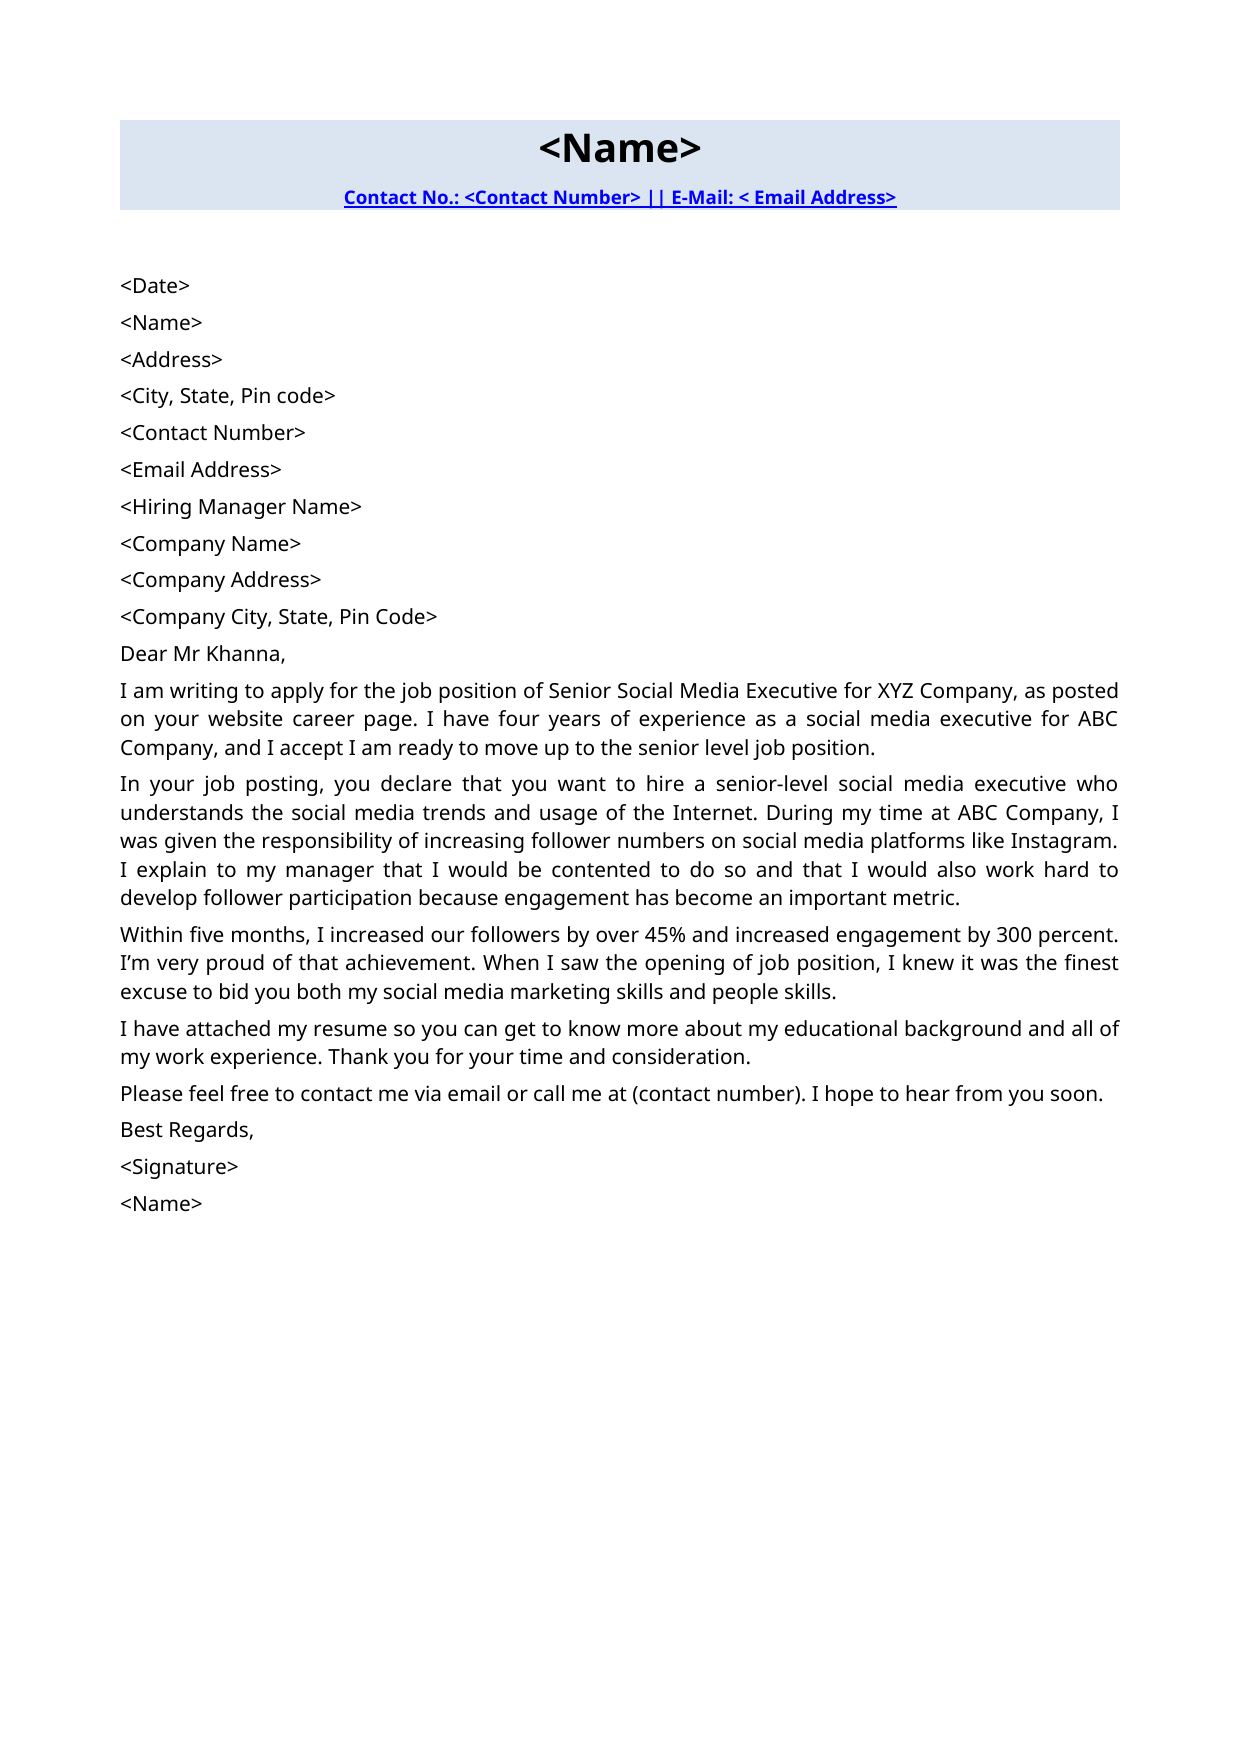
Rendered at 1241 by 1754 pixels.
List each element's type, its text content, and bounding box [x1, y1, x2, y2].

text <City, State, Pin code> [120, 382, 1120, 410]
text <Date> [120, 271, 1120, 300]
text <Hiring Manager Name> [120, 492, 1120, 520]
subtitle Contact No.: <Contact Number> || E-Mail: < Email Address> [120, 184, 1120, 210]
text I am writing to apply for the job position of Senior Social Media Executive for XYZ Company, as posted on your website career page. I have four years of experience as a social media executive for ABC Company, and I accept I am ready to move up to the senior level job position. [120, 676, 1120, 761]
text <Signature> [120, 1152, 1120, 1181]
text Within five months, I increased our followers by over 45% and increased engagement by 300 percent. I’m very proud of that achievement. When I saw the opening of job position, I knew it was the finest excuse to bid you both my social media marketing skills and people skills. [120, 920, 1120, 1005]
subtitle <Name> [120, 120, 1120, 174]
text <Name> [120, 1189, 1120, 1218]
text Please feel free to contact me via email or call me at (contact number). I hope to hear from you soon. [120, 1079, 1120, 1107]
text <Address> [120, 345, 1120, 373]
text <Company Address> [120, 566, 1120, 594]
text <Email Address> [120, 455, 1120, 484]
text In your job posting, you declare that you want to hire a senior-level social media executive who understands the social media trends and usage of the Internet. During my time at ABC Company, I was given the responsibility of increasing follower numbers on social media platforms like Instagram. I explain to my manager that I would be contented to do so and that I would also work hard to develop follower participation because engagement has become an important metric. [120, 769, 1120, 912]
text <Name> [120, 308, 1120, 337]
text Best Regards, [120, 1116, 1120, 1144]
text Dear Mr Khanna, [120, 639, 1120, 667]
text <Contact Number> [120, 418, 1120, 447]
text <Company Name> [120, 529, 1120, 557]
text <Company City, State, Pin Code> [120, 602, 1120, 631]
text I have attached my resume so you can get to know more about my educational background and all of my work experience. Thank you for your time and consideration. [120, 1014, 1120, 1071]
